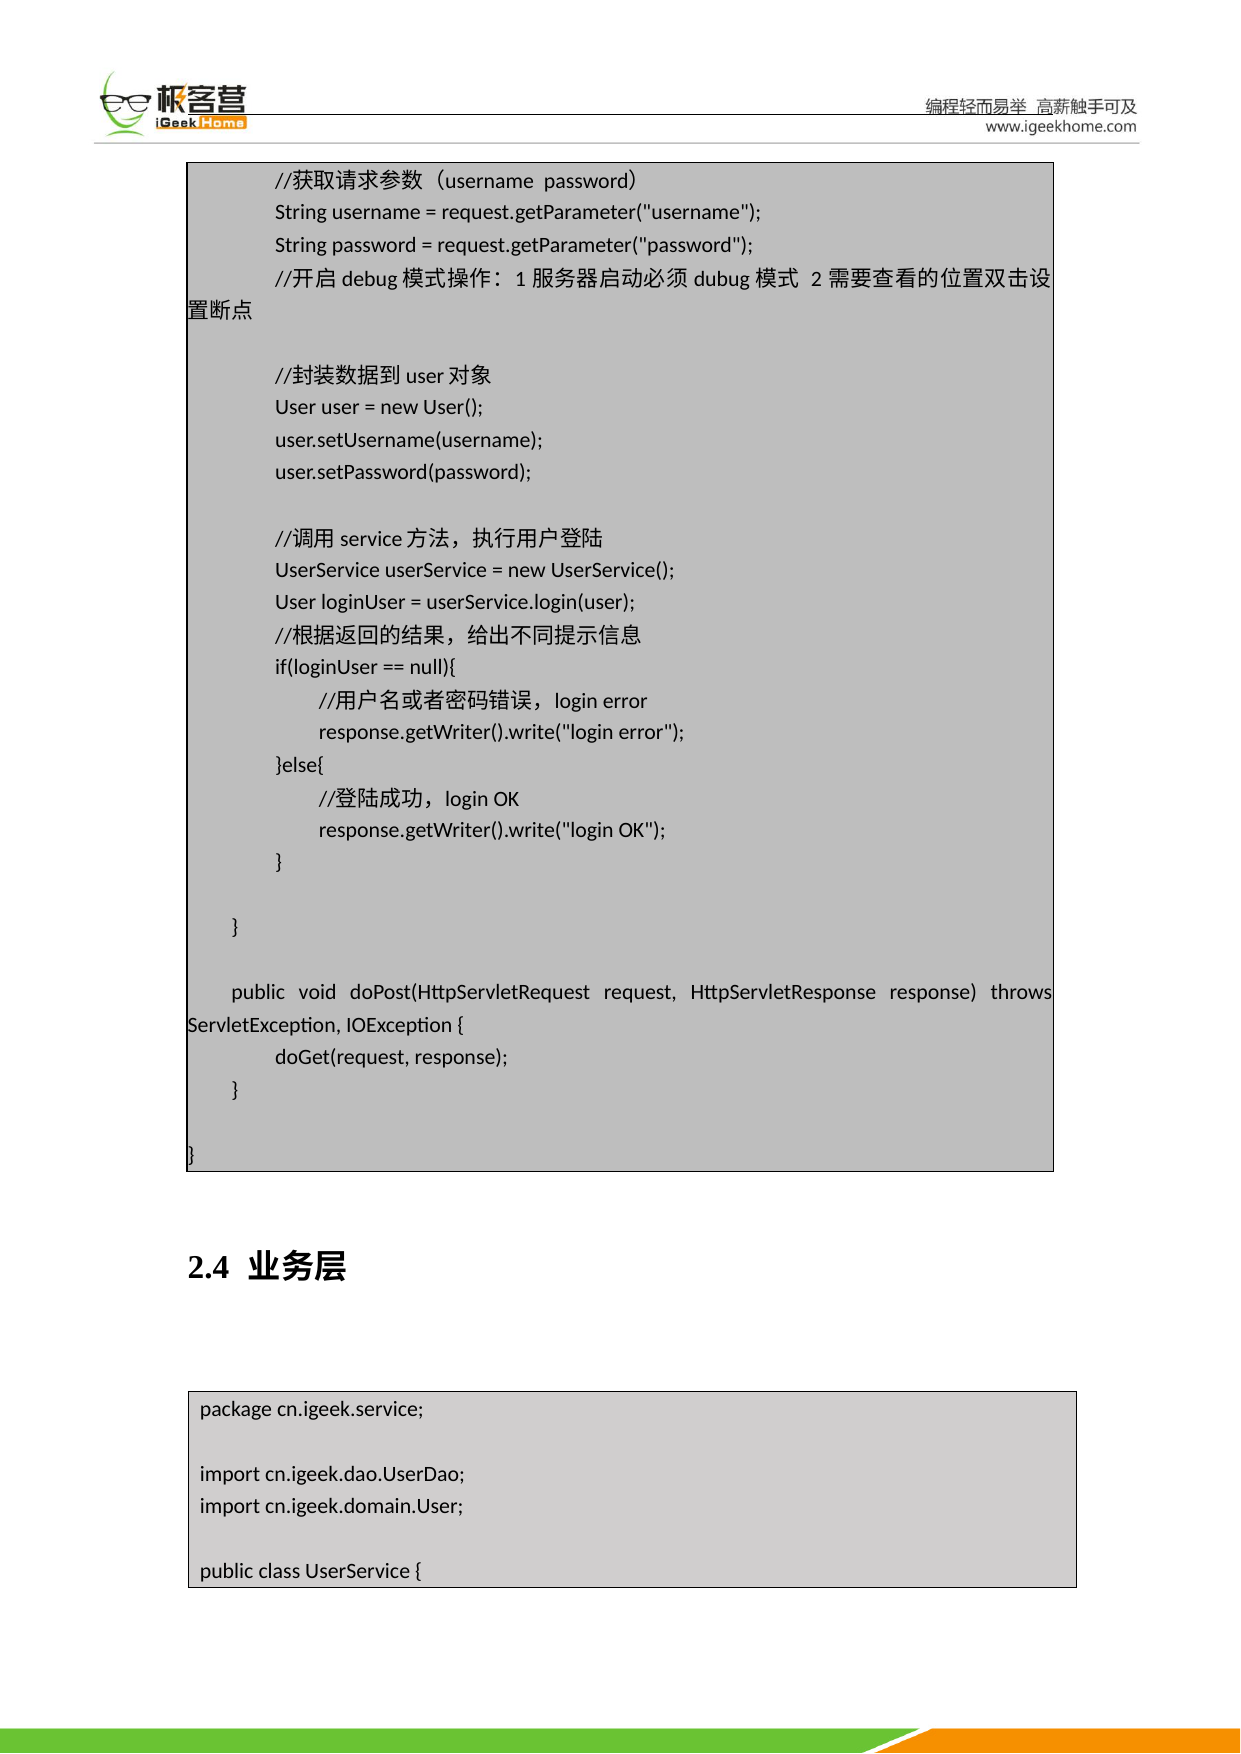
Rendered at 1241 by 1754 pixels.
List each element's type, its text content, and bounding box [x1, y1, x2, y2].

text String password = request.getParameter("password"); [188, 228, 1053, 261]
text //调用service方法，执行用户登陆 [188, 521, 1053, 553]
subtitle 业务层 [187, 1231, 1053, 1296]
text UserService userService = new UserService(); [188, 553, 1053, 586]
text }else{ [188, 748, 1053, 781]
picture [0, 1690, 1241, 1753]
text } [188, 846, 1053, 878]
text response.getWriter().write("login error"); [188, 716, 1053, 748]
text } [188, 1073, 1053, 1106]
text //开启debug模式操作：1 服务器启动必须dubug模式 2 需要查看的位置双击设置断点 [188, 261, 1053, 326]
text doGet(request, response); [188, 1041, 1053, 1073]
text String username = request.getParameter("username"); [188, 196, 1053, 228]
text user.setPassword(password); [188, 456, 1053, 488]
text //封装数据到user对象 [188, 358, 1053, 391]
picture [0, 1, 1241, 151]
text user.setUsername(username); [188, 423, 1053, 456]
text if(loginUser == null){ [188, 651, 1053, 683]
text } [188, 911, 1053, 943]
text //根据返回的结果，给出不同提示信息 [188, 618, 1053, 651]
text User loginUser = userService.login(user); [188, 586, 1053, 618]
text } [188, 1137, 1053, 1171]
text User user = new User(); [188, 391, 1053, 423]
text //用户名或者密码错误，login error [188, 683, 1053, 716]
text //登陆成功，login OK [188, 781, 1053, 813]
text response.getWriter().write("login OK"); [188, 813, 1053, 846]
text public void doPost(HttpServletRequest request, HttpServletResponse response) throws ServletException, IOException { [188, 976, 1053, 1041]
text //获取请求参数（username password） [188, 163, 1053, 196]
